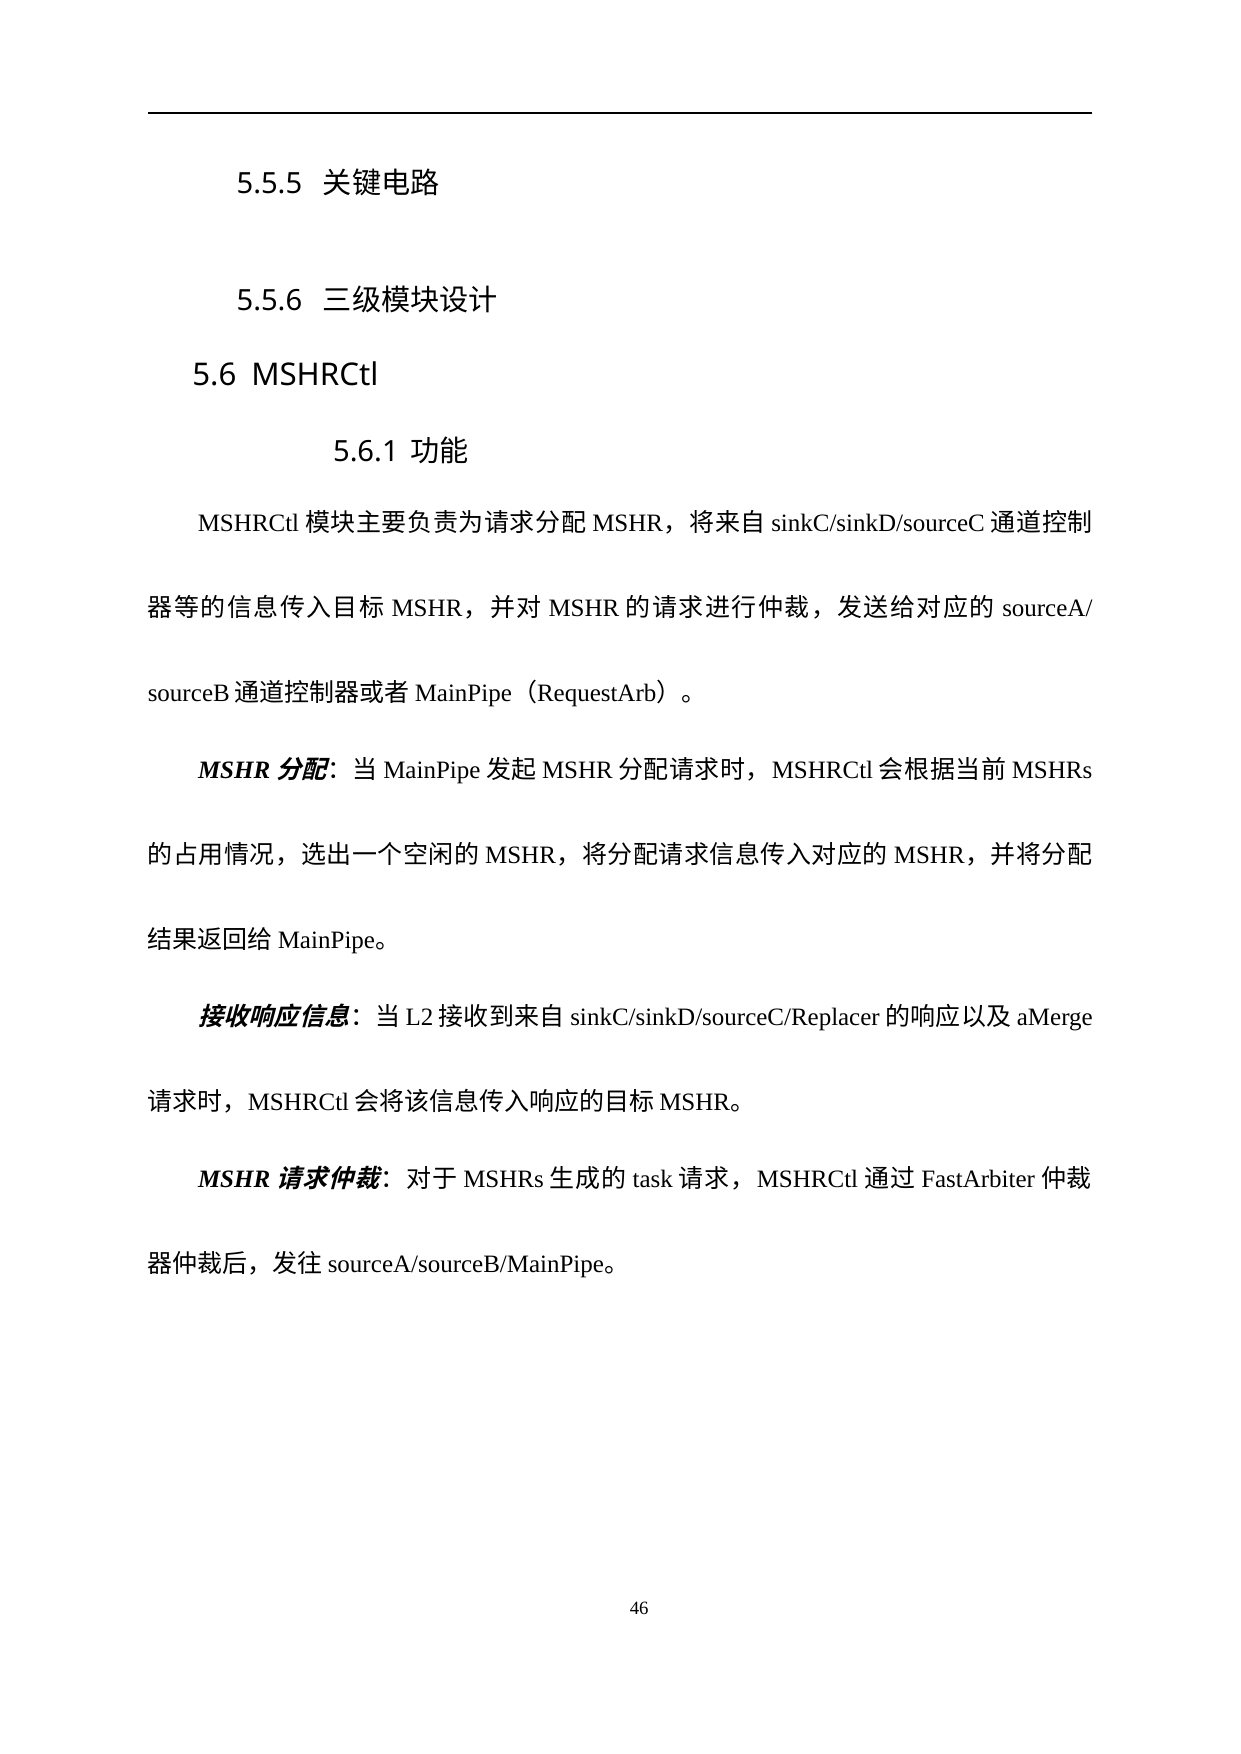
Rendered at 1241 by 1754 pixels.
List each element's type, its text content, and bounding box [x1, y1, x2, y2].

text MSHR请求仲裁：对于MSHRs生成的task请求，MSHRCtl通过FastArbiter仲裁器仲裁后，发往sourceA/sourceB/MainPipe。 [148, 1142, 1092, 1295]
text 功能 [295, 428, 1092, 470]
text 三级模块设计 [236, 277, 1092, 319]
text 关键电路 [236, 159, 1092, 202]
text MSHRCtl模块主要负责为请求分配MSHR，将来自sinkC/sinkD/sourceC通道控制器等的信息传入目标MSHR，并对MSHR的请求进行仲裁，发送给对应的sourceA/sourceB通道控制器或者MainPipe（RequestArb）。 [148, 487, 1092, 725]
text MSHR分配：当MainPipe发起MSHR分配请求时，MSHRCtl会根据当前MSHRs的占用情况，选出一个空闲的MSHR，将分配请求信息传入对应的MSHR，并将分配结果返回给MainPipe。 [148, 734, 1092, 971]
text 接收响应信息：当L2接收到来自sinkC/sinkD/sourceC/Replacer的响应以及aMerge请求时，MSHRCtl会将该信息传入响应的目标MSHR。 [148, 981, 1092, 1133]
text MSHRCtl [192, 339, 1092, 407]
